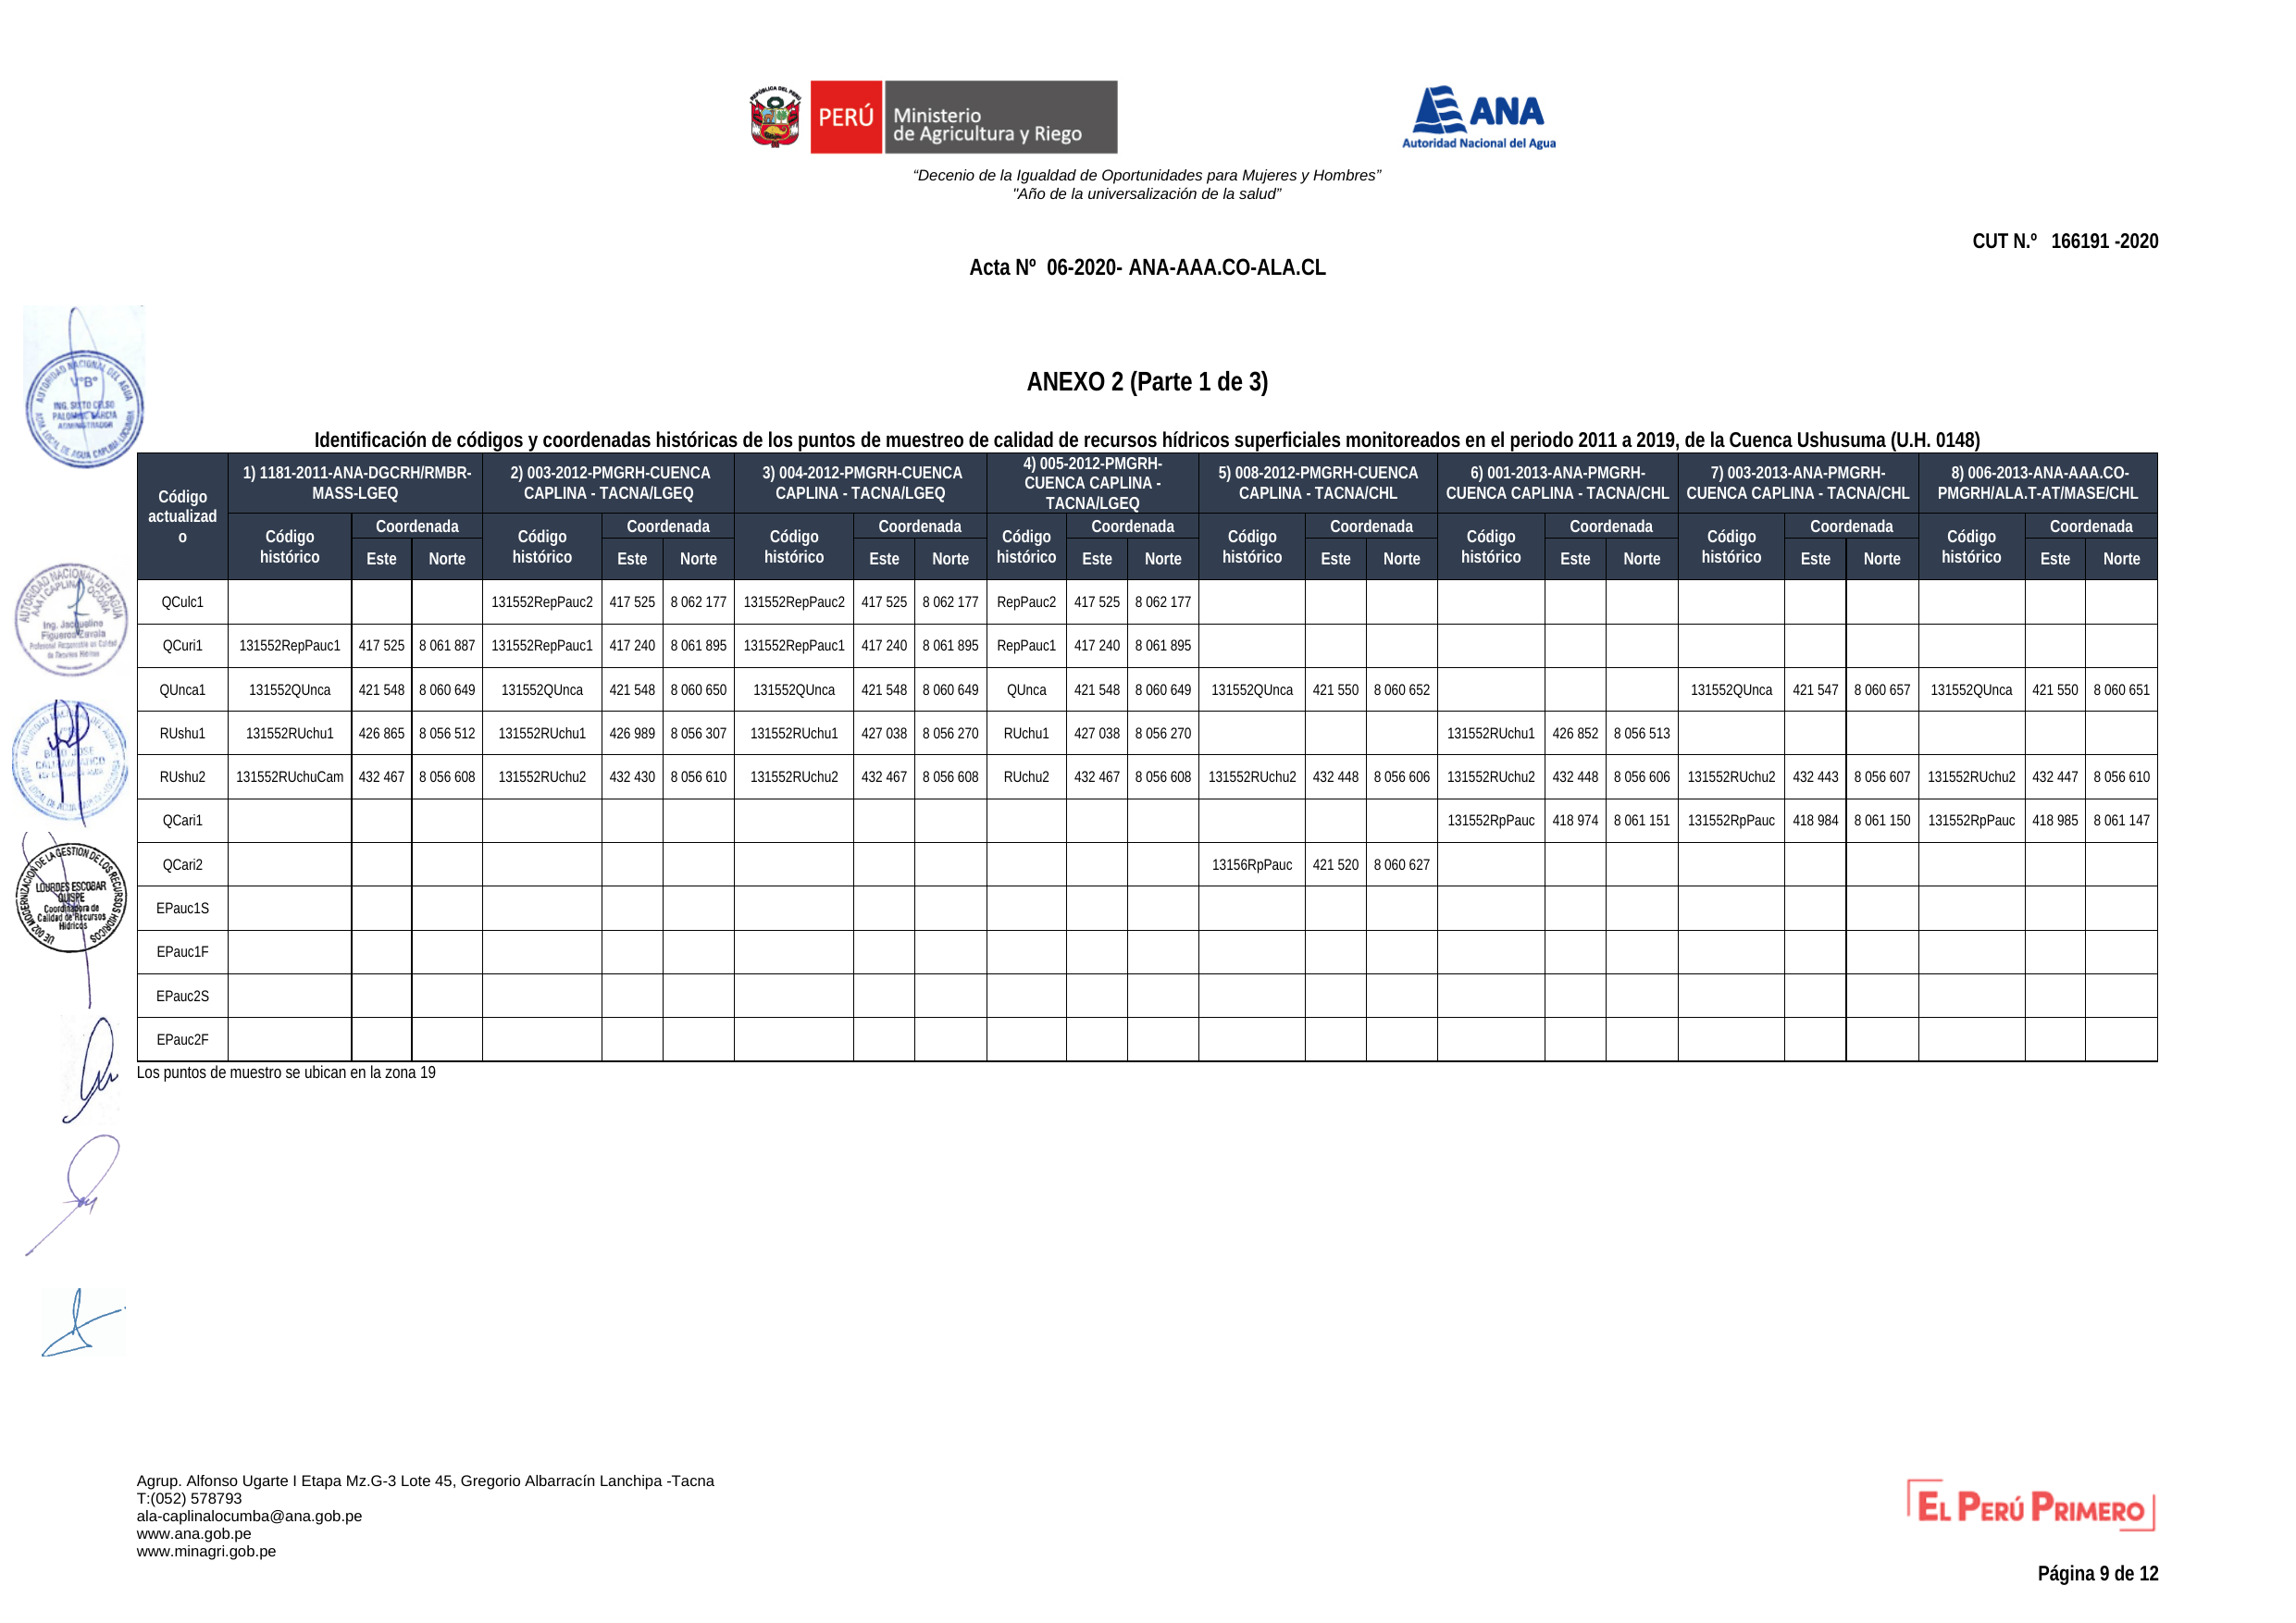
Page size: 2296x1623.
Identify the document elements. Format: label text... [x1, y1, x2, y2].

table_cell 421 520 [1306, 843, 1366, 886]
table_cell [735, 843, 853, 886]
table_cell [1128, 931, 1198, 973]
table_cell [1306, 974, 1366, 1017]
table_cell 8 061 895 [664, 625, 734, 667]
table_cell 8 056 270 [1128, 712, 1198, 754]
table_cell [854, 974, 914, 1017]
table_cell [1438, 668, 1545, 711]
table_cell 432 443 [1785, 755, 1845, 799]
table_cell [2086, 580, 2157, 623]
table_cell Este [1785, 539, 1845, 579]
table_cell [2026, 625, 2085, 667]
table_cell 8 056 270 [915, 712, 987, 754]
table_cell Este [1545, 539, 1606, 579]
table_cell [664, 931, 734, 973]
table_cell [1919, 843, 2025, 886]
table_cell [2086, 886, 2157, 929]
table_cell Norte [1607, 539, 1678, 579]
table_cell [2086, 843, 2157, 886]
table_cell [664, 799, 734, 842]
table_header 5) 008-2012-PMGRH-CUENCA CAPLINA - TACNA/CHL [1199, 453, 1437, 513]
table_cell Este [602, 539, 663, 579]
table_cell 8 061 895 [915, 625, 987, 667]
table_cell [1545, 886, 1606, 929]
table_cell [1679, 886, 1784, 929]
table_cell 131552RUchu1 [229, 712, 351, 754]
table_cell [1919, 931, 2025, 973]
table_cell [413, 974, 482, 1017]
table_cell [987, 843, 1066, 886]
table_cell 427 038 [854, 712, 914, 754]
table_cell 417 525 [1067, 580, 1127, 623]
table_cell [1438, 843, 1545, 886]
table_cell [602, 886, 663, 929]
table_cell [353, 580, 411, 623]
table_cell RUshu2 [138, 755, 228, 799]
table_cell [735, 1018, 853, 1060]
table_cell [1199, 1018, 1305, 1060]
table_cell 8 056 608 [1128, 755, 1198, 799]
table_cell 432 430 [602, 755, 663, 799]
table_cell [1545, 843, 1606, 886]
table_cell [483, 886, 602, 929]
table_cell [1545, 974, 1606, 1017]
picture [738, 68, 1558, 167]
table_cell [664, 886, 734, 929]
table_cell [1847, 712, 1918, 754]
table_cell Coordenada [854, 514, 987, 538]
picture [60, 1015, 120, 1125]
table_cell [987, 931, 1066, 973]
table_cell Norte [1847, 539, 1918, 579]
table_cell RUshu1 [138, 712, 228, 754]
table_cell 432 467 [353, 755, 411, 799]
table_cell 8 061 895 [1128, 625, 1198, 667]
table_cell [1438, 886, 1545, 929]
table_cell 8 060 652 [1367, 668, 1437, 711]
table_cell 131552RUchu2 [483, 755, 602, 799]
table_cell 432 467 [854, 755, 914, 799]
table_cell 8 060 657 [1847, 668, 1918, 711]
table_cell [1367, 580, 1437, 623]
table_cell Este [1306, 539, 1366, 579]
table_cell 13156RpPauc [1199, 843, 1305, 886]
table_cell Código histórico [1438, 514, 1545, 579]
table_cell [353, 974, 411, 1017]
table_header 4) 005-2012-PMGRH-CUENCA CAPLINA - TACNA/LGEQ [987, 453, 1198, 513]
table_cell 421 550 [2026, 668, 2085, 711]
table_cell 8 060 649 [413, 668, 482, 711]
table_cell [1679, 843, 1784, 886]
table_cell [2026, 580, 2085, 623]
table_cell 8 056 512 [413, 712, 482, 754]
table_cell [1545, 580, 1606, 623]
table_cell 131552RUchu1 [735, 712, 853, 754]
table_cell RepPauc2 [987, 580, 1066, 623]
table_cell [1199, 974, 1305, 1017]
table_cell [229, 799, 351, 842]
table_cell Este [1067, 539, 1127, 579]
table_cell [353, 843, 411, 886]
table_cell Código histórico [735, 514, 853, 579]
table_cell [1128, 886, 1198, 929]
table_cell 418 985 [2026, 799, 2085, 842]
table_cell EPauc1F [138, 931, 228, 973]
table_header 1) 1181-2011-ANA-DGCRH/RMBR-MASS-LGEQ [229, 453, 482, 513]
table_cell 8 062 177 [915, 580, 987, 623]
table_cell [915, 886, 987, 929]
table_cell [602, 843, 663, 886]
table_cell [483, 931, 602, 973]
table_cell [1199, 886, 1305, 929]
table_cell [353, 799, 411, 842]
table_cell 418 974 [1545, 799, 1606, 842]
table_cell 131552RUchu2 [1679, 755, 1784, 799]
table_header 3) 004-2012-PMGRH-CUENCA CAPLINA - TACNA/LGEQ [735, 453, 987, 513]
table_cell [1785, 712, 1845, 754]
table_cell [1438, 1018, 1545, 1060]
table_cell [987, 1018, 1066, 1060]
table_cell 426 989 [602, 712, 663, 754]
table_cell 421 550 [1306, 668, 1366, 711]
table_cell [2026, 1018, 2085, 1060]
table_cell 131552RepPauc1 [483, 625, 602, 667]
table_cell [1607, 974, 1678, 1017]
table_cell [1438, 974, 1545, 1017]
table_cell [1607, 886, 1678, 929]
table_cell Código histórico [987, 514, 1066, 579]
picture [11, 555, 132, 680]
table_cell 8 056 608 [915, 755, 987, 799]
table_cell [987, 886, 1066, 929]
table_cell [1367, 886, 1437, 929]
table_cell Este [353, 539, 411, 579]
table_cell [1679, 625, 1784, 667]
table_cell [915, 931, 987, 973]
table_cell [2026, 886, 2085, 929]
table_cell [915, 843, 987, 886]
table_cell [1367, 1018, 1437, 1060]
table_cell [2086, 712, 2157, 754]
table_cell 421 548 [1067, 668, 1127, 711]
table_cell [2026, 712, 2085, 754]
picture [1905, 1474, 2159, 1536]
table_cell Norte [413, 539, 482, 579]
table_cell 427 038 [1067, 712, 1127, 754]
table_cell Coordenada [602, 514, 734, 538]
table_cell [854, 931, 914, 973]
table_cell 131552QUnca [1679, 668, 1784, 711]
table_cell Norte [664, 539, 734, 579]
table_cell 131552RpPauc [1438, 799, 1545, 842]
table_cell Coordenada [1785, 514, 1918, 538]
table_cell 8 060 650 [664, 668, 734, 711]
table_cell [413, 931, 482, 973]
table_cell [1847, 931, 1918, 973]
table_cell EPauc2S [138, 974, 228, 1017]
table_cell [915, 974, 987, 1017]
table_cell [1607, 843, 1678, 886]
table_cell [1438, 580, 1545, 623]
table_cell [1438, 625, 1545, 667]
table_cell [353, 931, 411, 973]
table_cell 8 061 150 [1847, 799, 1918, 842]
table_cell 417 525 [854, 580, 914, 623]
table_cell [1785, 974, 1845, 1017]
table_cell [1367, 799, 1437, 842]
table_cell QCulc1 [138, 580, 228, 623]
table_cell 417 525 [602, 580, 663, 623]
table_cell [413, 799, 482, 842]
table_cell [2086, 625, 2157, 667]
table_cell QUnca1 [138, 668, 228, 711]
table_cell 421 547 [1785, 668, 1845, 711]
table_cell [1199, 931, 1305, 973]
table_cell [1306, 886, 1366, 929]
table_cell Código histórico [1919, 514, 2025, 579]
table_cell [854, 843, 914, 886]
table_cell 8 060 649 [1128, 668, 1198, 711]
table_cell [987, 799, 1066, 842]
table_cell 8 056 610 [2086, 755, 2157, 799]
table_cell 8 056 307 [664, 712, 734, 754]
table_cell RepPauc1 [987, 625, 1066, 667]
table_cell 8 060 649 [915, 668, 987, 711]
table_cell [1128, 799, 1198, 842]
table_cell 131552QUnca [735, 668, 853, 711]
table_cell Norte [915, 539, 987, 579]
table_cell [1306, 580, 1366, 623]
table_cell [1067, 974, 1127, 1017]
table_cell [1306, 625, 1366, 667]
table_cell [915, 1018, 987, 1060]
table_cell Código histórico [1199, 514, 1305, 579]
table_cell 421 548 [602, 668, 663, 711]
table_cell [1919, 974, 2025, 1017]
table_cell 131552QUnca [229, 668, 351, 711]
table_cell [1679, 1018, 1784, 1060]
table_cell [1607, 625, 1678, 667]
table_cell 131552RUchu2 [1919, 755, 2025, 799]
table_cell [1919, 886, 2025, 929]
table_cell 131552RUchu2 [1199, 755, 1305, 799]
table_cell [1607, 580, 1678, 623]
table_cell [413, 580, 482, 623]
table_cell [1607, 1018, 1678, 1060]
table_cell 131552RepPauc1 [229, 625, 351, 667]
table_cell EPauc2F [138, 1018, 228, 1060]
table_cell [735, 799, 853, 842]
table_cell 432 467 [1067, 755, 1127, 799]
table_cell [353, 886, 411, 929]
table_cell [1067, 886, 1127, 929]
table_cell [664, 974, 734, 1017]
table_cell [1067, 931, 1127, 973]
table_cell [2026, 931, 2085, 973]
table_cell [1607, 931, 1678, 973]
table_cell [2026, 974, 2085, 1017]
table_cell Código histórico [1679, 514, 1784, 579]
table_cell 131552QUnca [1919, 668, 2025, 711]
table_cell [413, 886, 482, 929]
table_cell [1067, 1018, 1127, 1060]
table_cell Código histórico [483, 514, 602, 579]
table_cell [1679, 580, 1784, 623]
table_cell [1306, 931, 1366, 973]
table_cell Coordenada [1067, 514, 1198, 538]
table_cell 131552QUnca [483, 668, 602, 711]
table_cell 417 240 [854, 625, 914, 667]
table_cell [602, 931, 663, 973]
table_cell [1679, 712, 1784, 754]
table_cell [1847, 580, 1918, 623]
text ANEXO 2 (Parte 1 de 3) [137, 365, 2159, 397]
table_cell [1785, 931, 1845, 973]
table_cell [2086, 931, 2157, 973]
table_cell [1367, 625, 1437, 667]
table_cell [1367, 712, 1437, 754]
table_cell [602, 1018, 663, 1060]
table_cell Código histórico [229, 514, 351, 579]
table_cell [1128, 843, 1198, 886]
picture [22, 1134, 120, 1258]
table_cell [1306, 799, 1366, 842]
table_cell [1679, 974, 1784, 1017]
table_cell [987, 974, 1066, 1017]
table_cell [483, 1018, 602, 1060]
table_cell 8 061 147 [2086, 799, 2157, 842]
table_cell [1545, 931, 1606, 973]
table_cell [1438, 931, 1545, 973]
table_cell 8 056 608 [413, 755, 482, 799]
table_cell 131552RUchu2 [1438, 755, 1545, 799]
table_cell 8 056 606 [1367, 755, 1437, 799]
table_cell [664, 1018, 734, 1060]
table_header 7) 003-2013-ANA-PMGRH-CUENCA CAPLINA - TACNA/CHL [1679, 453, 1918, 513]
table_cell [1199, 712, 1305, 754]
table_cell 432 448 [1545, 755, 1606, 799]
table_cell 131552RepPauc2 [735, 580, 853, 623]
table_cell [915, 799, 987, 842]
table_cell 131552RUchuCam [229, 755, 351, 799]
table_header Código actualizado [138, 453, 228, 579]
table_cell QCari1 [138, 799, 228, 842]
table_cell 131552RepPauc1 [735, 625, 853, 667]
table_cell 421 548 [353, 668, 411, 711]
table_cell QCuri1 [138, 625, 228, 667]
table_cell RUchu1 [987, 712, 1066, 754]
table_cell [1919, 625, 2025, 667]
table_cell [1306, 1018, 1366, 1060]
table_cell RUchu2 [987, 755, 1066, 799]
table_cell [1785, 1018, 1845, 1060]
table_cell QUnca [987, 668, 1066, 711]
table_cell [1367, 974, 1437, 1017]
table_cell [1545, 625, 1606, 667]
table_cell 417 240 [602, 625, 663, 667]
table_cell [2086, 974, 2157, 1017]
table_cell 131552RUchu1 [483, 712, 602, 754]
table_cell [1067, 843, 1127, 886]
table_cell [483, 799, 602, 842]
table_cell [413, 1018, 482, 1060]
table_cell [229, 974, 351, 1017]
table_cell 432 448 [1306, 755, 1366, 799]
table_cell EPauc1S [138, 886, 228, 929]
table_header 6) 001-2013-ANA-PMGRH-CUENCA CAPLINA - TACNA/CHL [1438, 453, 1678, 513]
table_cell Este [854, 539, 914, 579]
table_cell [353, 1018, 411, 1060]
table_cell 8 056 606 [1607, 755, 1678, 799]
table_cell 421 548 [854, 668, 914, 711]
table_header 8) 006-2013-ANA-AAA.CO-PMGRH/ALA.T-AT/MASE/CHL [1919, 453, 2157, 513]
table_cell [1306, 712, 1366, 754]
table_cell 432 447 [2026, 755, 2085, 799]
table_cell 8 061 887 [413, 625, 482, 667]
table_cell [1128, 974, 1198, 1017]
table_cell [735, 974, 853, 1017]
table_cell 417 240 [1067, 625, 1127, 667]
picture [23, 305, 148, 470]
table_cell [1785, 843, 1845, 886]
table_cell Norte [2086, 539, 2157, 579]
table_cell 131552RUchu1 [1438, 712, 1545, 754]
table_cell 417 525 [353, 625, 411, 667]
table_cell [1919, 580, 2025, 623]
text Los puntos de muestro se ubican en la zona 19 [137, 1061, 2159, 1082]
table_cell [664, 843, 734, 886]
table_cell [1847, 843, 1918, 886]
table_cell [1128, 1018, 1198, 1060]
table_cell QCari2 [138, 843, 228, 886]
table_cell [2086, 1018, 2157, 1060]
table_cell [1607, 668, 1678, 711]
table_cell [854, 886, 914, 929]
table_cell [735, 886, 853, 929]
table_cell [1367, 931, 1437, 973]
table_cell 8 060 651 [2086, 668, 2157, 711]
table_cell [1679, 931, 1784, 973]
table_cell [1545, 668, 1606, 711]
table_cell 426 852 [1545, 712, 1606, 754]
table_cell 131552RpPauc [1919, 799, 2025, 842]
picture [8, 700, 132, 1012]
table_cell [229, 843, 351, 886]
table_cell [483, 843, 602, 886]
table_cell [483, 974, 602, 1017]
table_cell 426 865 [353, 712, 411, 754]
table_cell [1785, 886, 1845, 929]
table_cell Coordenada [2026, 514, 2157, 538]
table_cell [1545, 1018, 1606, 1060]
table_cell [229, 1018, 351, 1060]
table_cell 131552RepPauc2 [483, 580, 602, 623]
table_cell 8 062 177 [1128, 580, 1198, 623]
table_cell [1785, 580, 1845, 623]
text Identificación de códigos y coordenadas históricas de los puntos de muestreo de calidad de recursos hídricos superficiales monitoreados en el periodo 2011 a 2019, de la Cuenca Ushusuma (U.H. 0148) [137, 427, 2159, 452]
table_cell 8 056 607 [1847, 755, 1918, 799]
table_cell [1199, 580, 1305, 623]
table_cell Coordenada [353, 514, 482, 538]
table_cell [1847, 1018, 1918, 1060]
table_cell 131552RUchu2 [735, 755, 853, 799]
table_cell [1847, 974, 1918, 1017]
table_cell 8 056 610 [664, 755, 734, 799]
table_cell 8 056 513 [1607, 712, 1678, 754]
table_cell Este [2026, 539, 2085, 579]
table_cell [229, 580, 351, 623]
table_cell Coordenada [1306, 514, 1437, 538]
table_cell Norte [1367, 539, 1437, 579]
table_cell [413, 843, 482, 886]
table_cell 418 984 [1785, 799, 1845, 842]
table_cell [229, 931, 351, 973]
table_cell [854, 799, 914, 842]
table_cell [1785, 625, 1845, 667]
table_cell 131552RpPauc [1679, 799, 1784, 842]
table_header 2) 003-2012-PMGRH-CUENCA CAPLINA - TACNA/LGEQ [483, 453, 734, 513]
table_cell [602, 974, 663, 1017]
table_cell [735, 931, 853, 973]
table_cell [1199, 625, 1305, 667]
table_cell [1847, 886, 1918, 929]
table_cell [229, 886, 351, 929]
table_cell 8 060 627 [1367, 843, 1437, 886]
table_cell 8 062 177 [664, 580, 734, 623]
table_cell [1919, 1018, 2025, 1060]
table_cell Norte [1128, 539, 1198, 579]
table_cell 131552QUnca [1199, 668, 1305, 711]
table_cell 8 061 151 [1607, 799, 1678, 842]
table_cell [1199, 799, 1305, 842]
table_cell [854, 1018, 914, 1060]
table_cell [1847, 625, 1918, 667]
table_cell Coordenada [1545, 514, 1678, 538]
table_cell [1067, 799, 1127, 842]
table_cell [1919, 712, 2025, 754]
table_cell [602, 799, 663, 842]
table_cell [2026, 843, 2085, 886]
